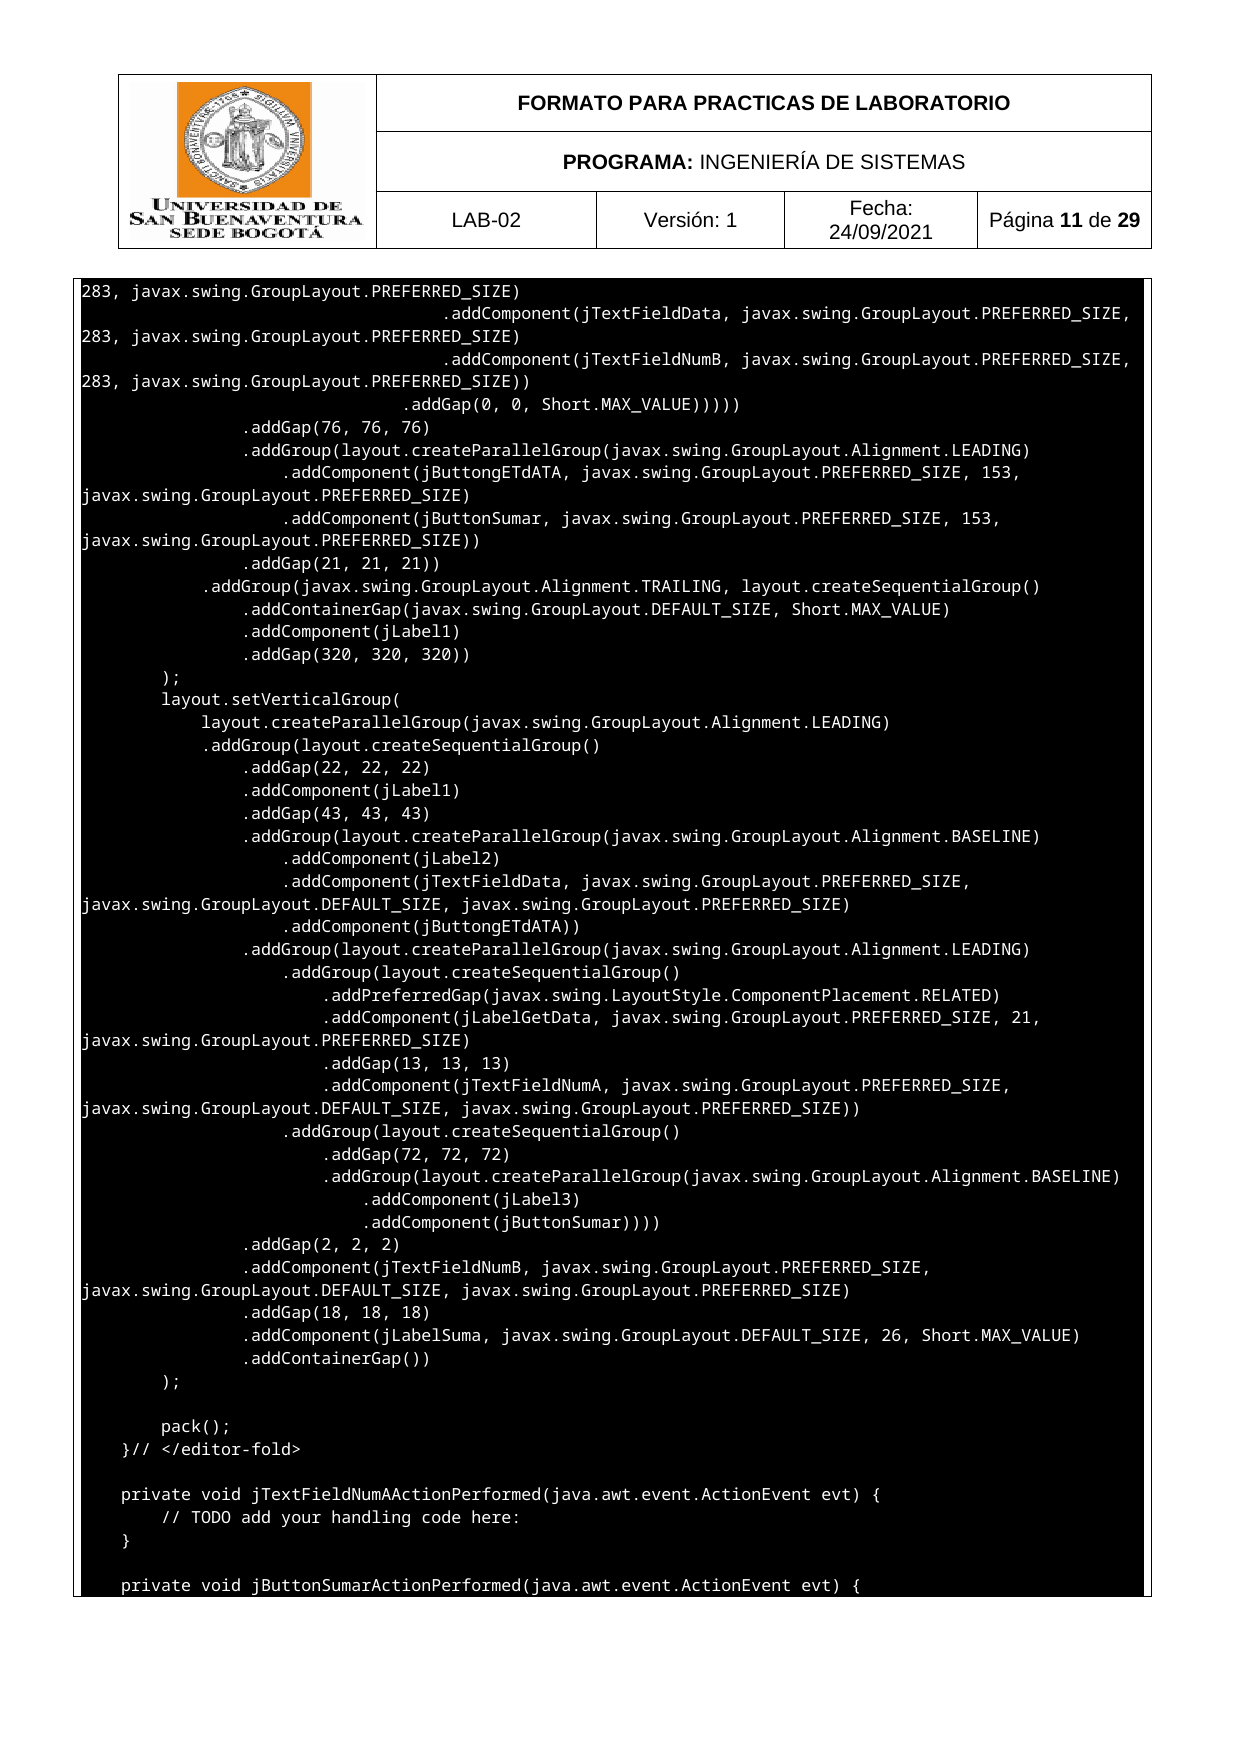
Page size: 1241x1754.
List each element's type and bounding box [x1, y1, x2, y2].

picture [129, 82, 365, 241]
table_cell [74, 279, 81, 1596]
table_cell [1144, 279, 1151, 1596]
